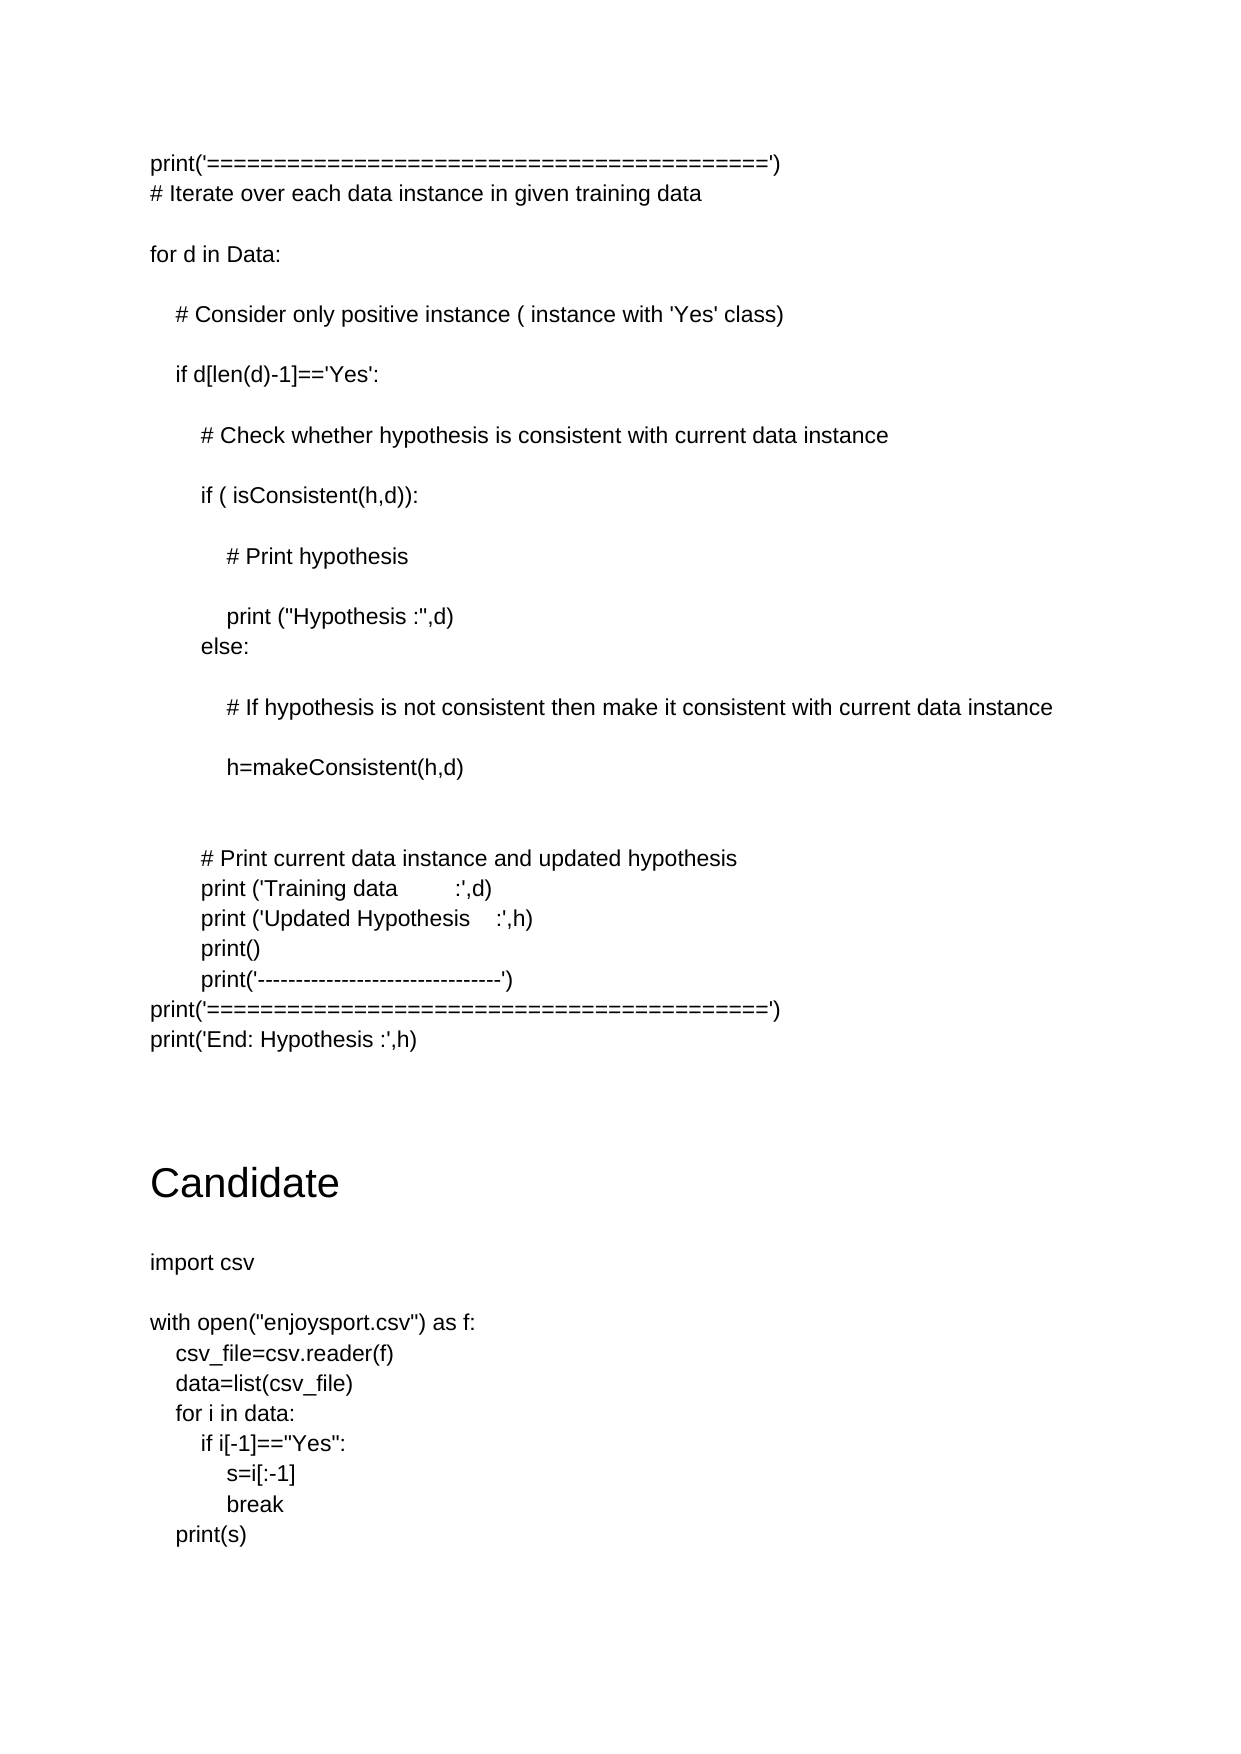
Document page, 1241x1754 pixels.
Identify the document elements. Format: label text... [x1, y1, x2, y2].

text h=makeConsistent(h,d) [150, 754, 1090, 781]
text s=i[:-1] [150, 1460, 1090, 1487]
text # Consider only positive instance ( instance with 'Yes' class) [150, 301, 1090, 327]
text # Print current data instance and updated hypothesis [150, 845, 1090, 871]
text print ('Updated Hypothesis :',h) [150, 905, 1090, 932]
text print ('Training data :',d) [150, 875, 1090, 901]
text # Iterate over each data instance in given training data [150, 180, 1090, 207]
text print('End: Hypothesis :',h) [150, 1026, 1090, 1052]
text break [150, 1491, 1090, 1517]
text csv_file=csv.reader(f) [150, 1339, 1090, 1366]
text if ( isConsistent(h,d)): [150, 482, 1090, 509]
text print(s) [150, 1521, 1090, 1547]
text for i in data: [150, 1400, 1090, 1426]
text with open("enjoysport.csv") as f: [150, 1309, 1090, 1336]
text print ("Hypothesis :",d) [150, 603, 1090, 629]
text print('==========================================') [150, 996, 1090, 1022]
text else: [150, 633, 1090, 660]
text import csv [150, 1249, 1090, 1275]
text print('==========================================') [150, 150, 1090, 176]
text for d in Data: [150, 241, 1090, 267]
text data=list(csv_file) [150, 1370, 1090, 1396]
text # If hypothesis is not consistent then make it consistent with current data instance [150, 694, 1090, 720]
text if i[-1]=="Yes": [150, 1430, 1090, 1457]
text if d[len(d)-1]=='Yes': [150, 361, 1090, 388]
text # Print hypothesis [150, 543, 1090, 569]
subtitle Candidate [150, 1158, 1090, 1206]
text # Check whether hypothesis is consistent with current data instance [150, 422, 1090, 448]
text print() [150, 935, 1090, 962]
text print('--------------------------------') [150, 966, 1090, 992]
